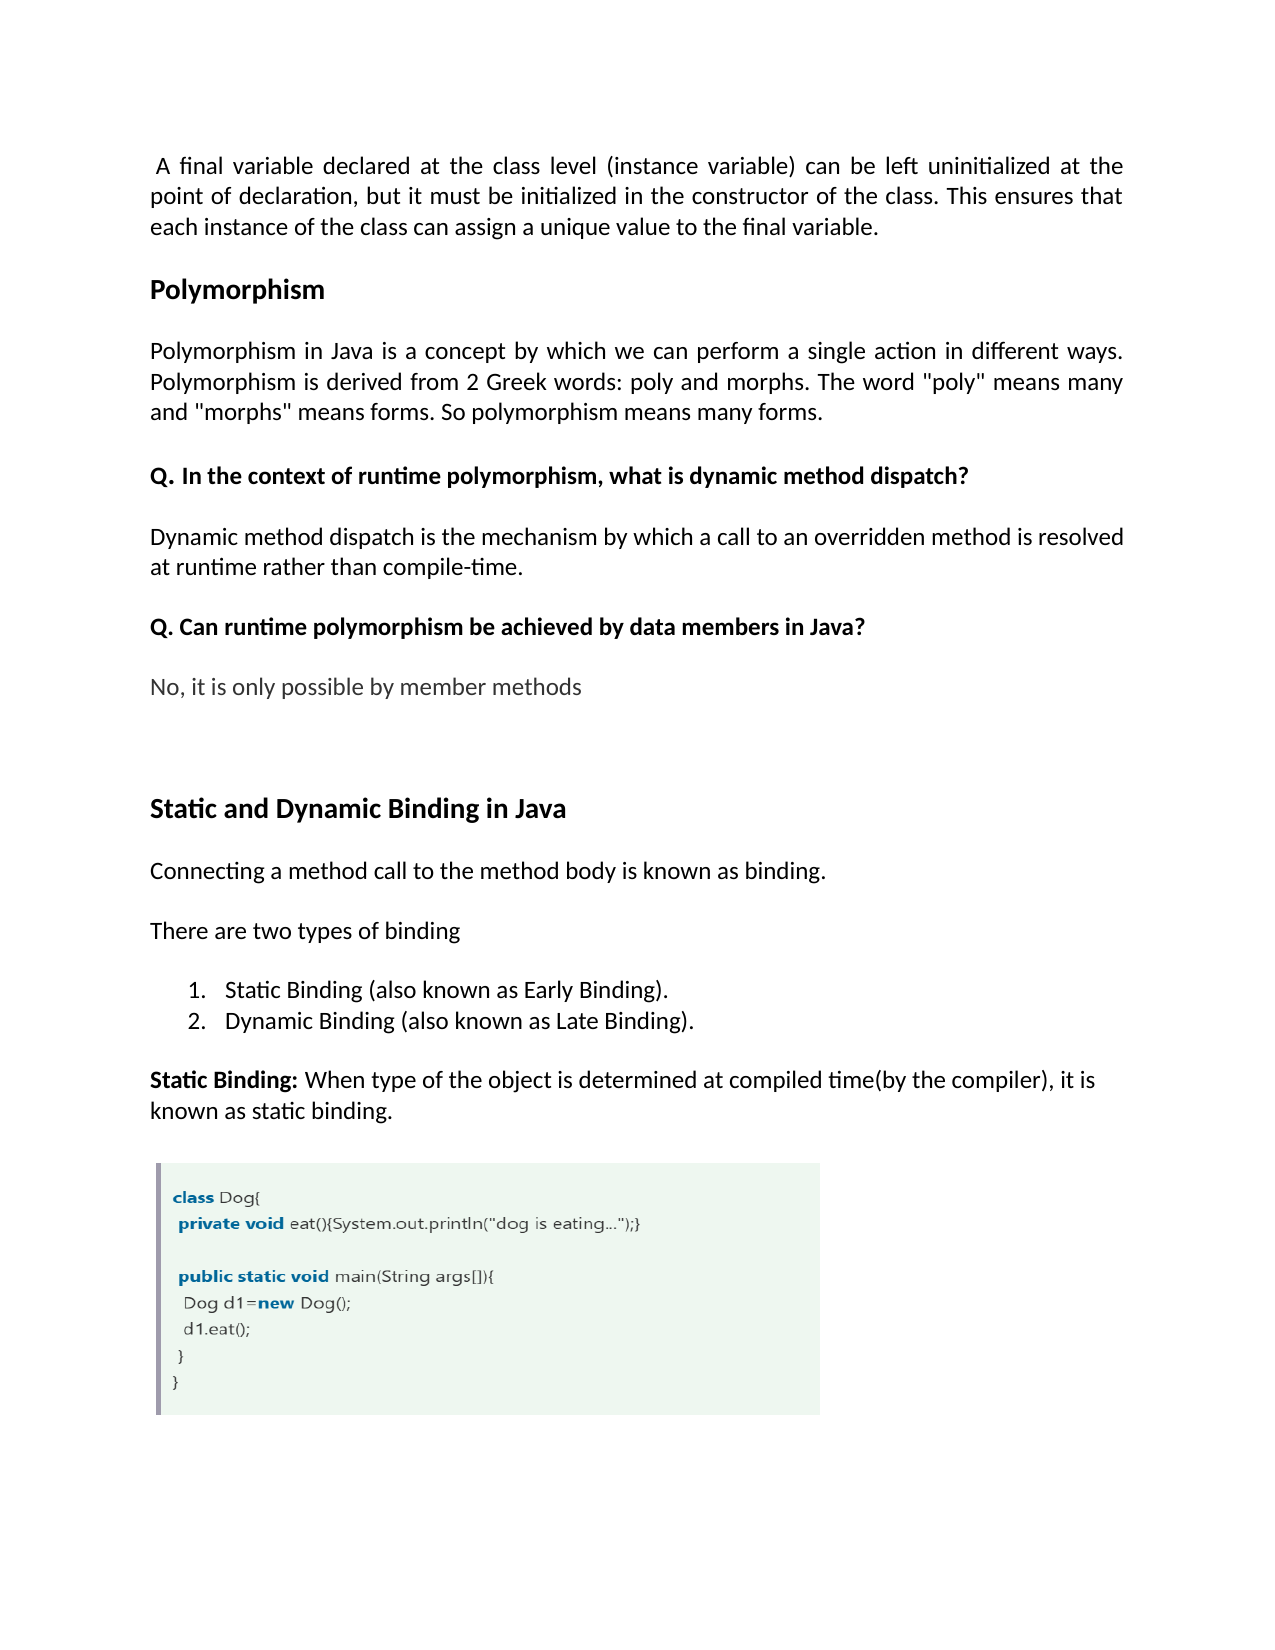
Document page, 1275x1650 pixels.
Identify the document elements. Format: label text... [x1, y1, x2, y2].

text Polymorphism in Java is a concept by which we can perform a single action in different ways. Polymorphism is derived from 2 Greek words: poly and morphs. The word "poly" means many and "morphs" means forms. So polymorphism means many forms. [150, 336, 1125, 427]
text Static and Dynamic Binding in Java [150, 790, 1125, 826]
text Static Binding: When type of the object is determined at compiled time(by the compiler), it is known as static binding. [150, 1065, 1125, 1126]
text Connecting a method call to the method body is known as binding. [150, 855, 1125, 886]
text Dynamic method dispatch is the mechanism by which a call to an overridden method is resolved at runtime rather than compile-time. [150, 521, 1125, 582]
list Static Binding (also known as Early Binding). [187, 974, 1125, 1005]
text Q. In the context of runtime polymorphism, what is dynamic method dispatch? [150, 456, 1125, 492]
text Polymorphism [150, 271, 1125, 306]
text A final variable declared at the class level (instance variable) can be left uninitialized at the point of declaration, but it must be initialized in the constructor of the class. This ensures that each instance of the class can assign a unique value to the final variable. [150, 150, 1125, 242]
text There are two types of binding [150, 915, 1125, 945]
list Dynamic Binding (also known as Late Binding). [187, 1005, 1125, 1036]
text Q. Can runtime polymorphism be achieved by data members in Java? [150, 611, 1125, 642]
picture [150, 1155, 820, 1425]
text No, it is only possible by member methods [150, 671, 1125, 701]
